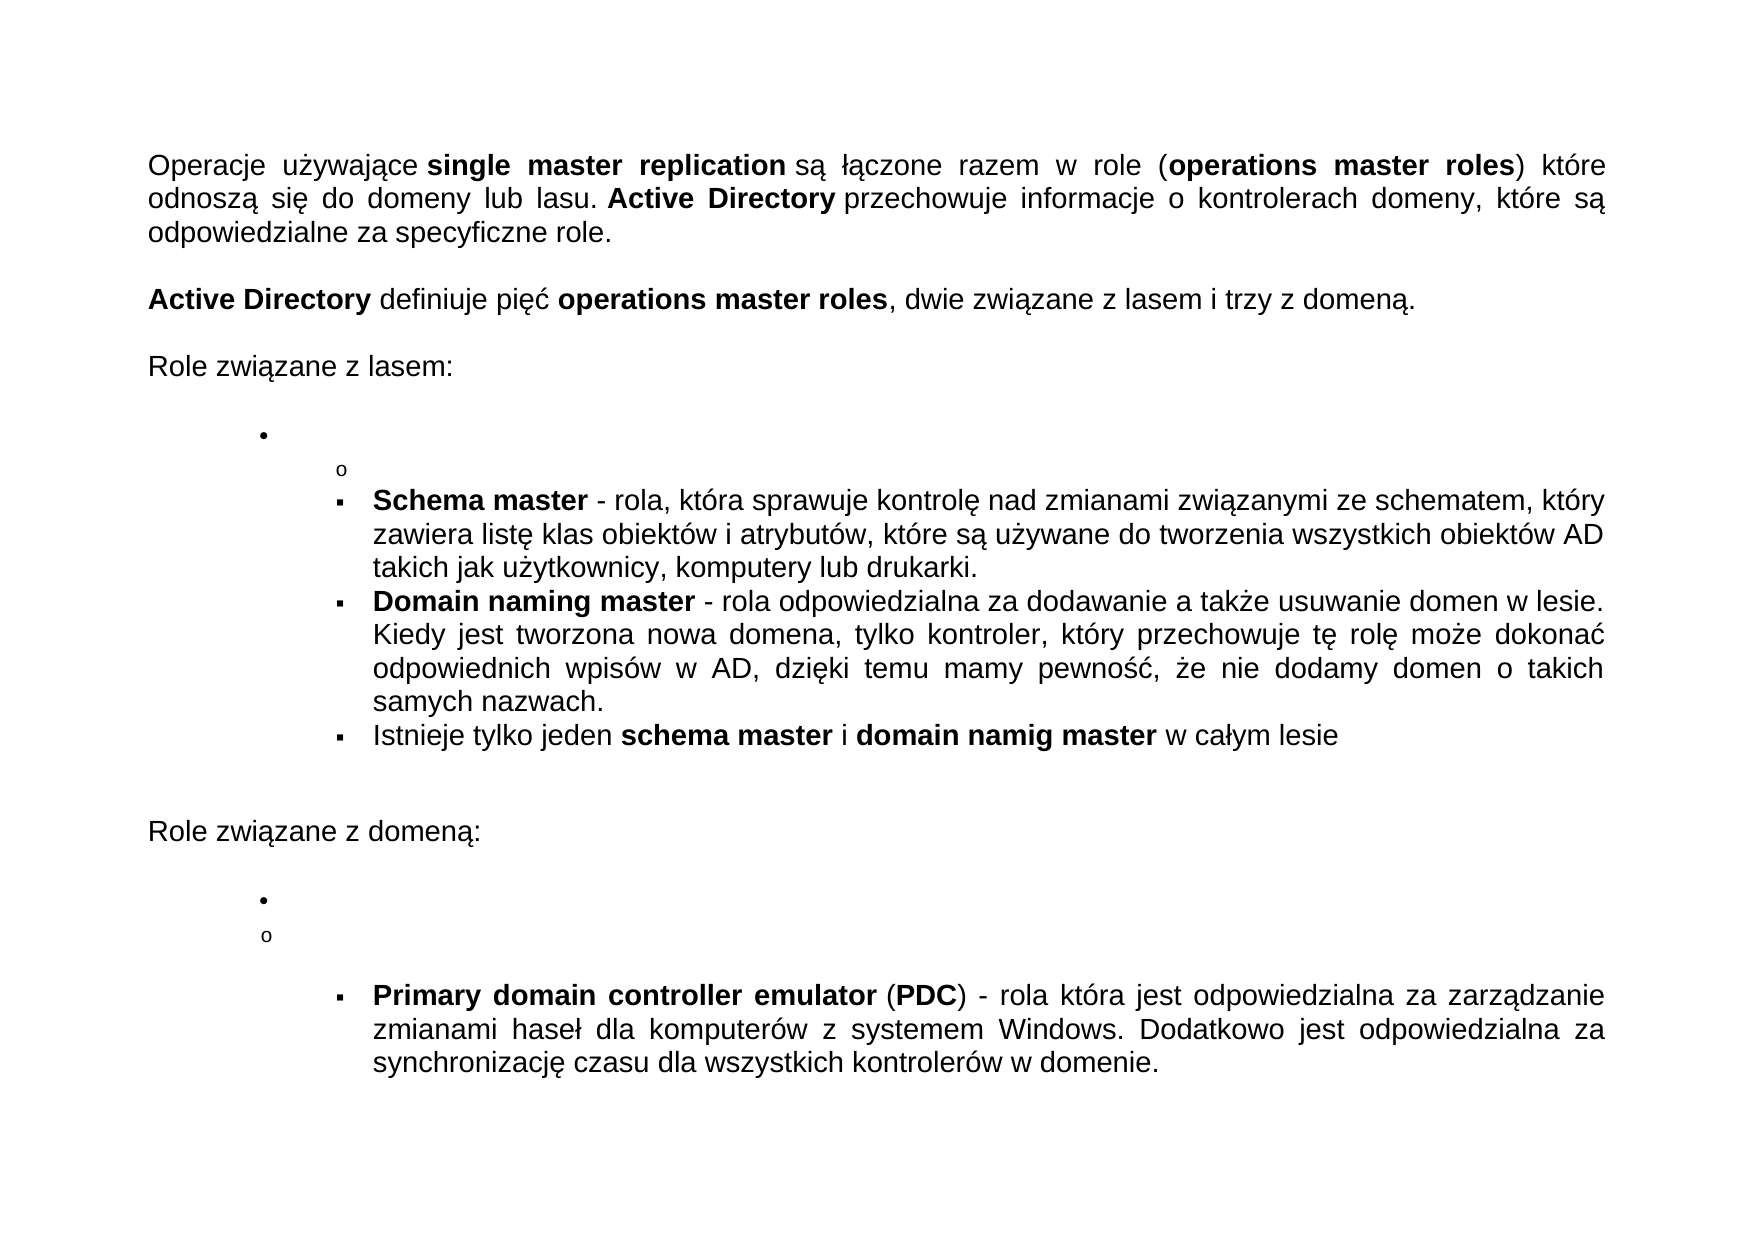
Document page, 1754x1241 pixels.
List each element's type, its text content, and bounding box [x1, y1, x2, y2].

text Active Directory definiuje pięć operations master roles, dwie związane z lasem i trzy z domeną. [148, 282, 1606, 315]
list Istnieje tylko jeden schema master i domain namig master w całym lesie [335, 718, 1606, 751]
list Primary domain controller emulator (PDC) - rola która jest odpowiedzialna za zarządzanie zmianami haseł dla komputerów z systemem Windows. Dodatkowo jest odpowiedzialna za synchronizację czasu dla wszystkich kontrolerów w domenie. [335, 978, 1606, 1079]
text Operacje używające single master replication są łączone razem w role (operations master roles) które odnoszą się do domeny lub lasu. Active Directory przechowuje informacje o kontrolerach domeny, które są odpowiedzialne za specyficzne role. [148, 148, 1606, 248]
text Role związane z lasem: [148, 349, 1606, 382]
list Schema master - rola, która sprawuje kontrolę nad zmianami związanymi ze schematem, który zawiera listę klas obiektów i atrybutów, które są używane do tworzenia wszystkich obiektów AD takich jak użytkownicy, komputery lub drukarki. [335, 483, 1606, 584]
list Domain naming master - rola odpowiedzialna za dodawanie a także usuwanie domen w lesie. Kiedy jest tworzona nowa domena, tylko kontroler, który przechowuje tę rolę może dokonać odpowiednich wpisów w AD, dzięki temu mamy pewność, że nie dodamy domen o takich samych nazwach. [335, 584, 1606, 718]
text Role związane z domeną: [148, 814, 1606, 848]
